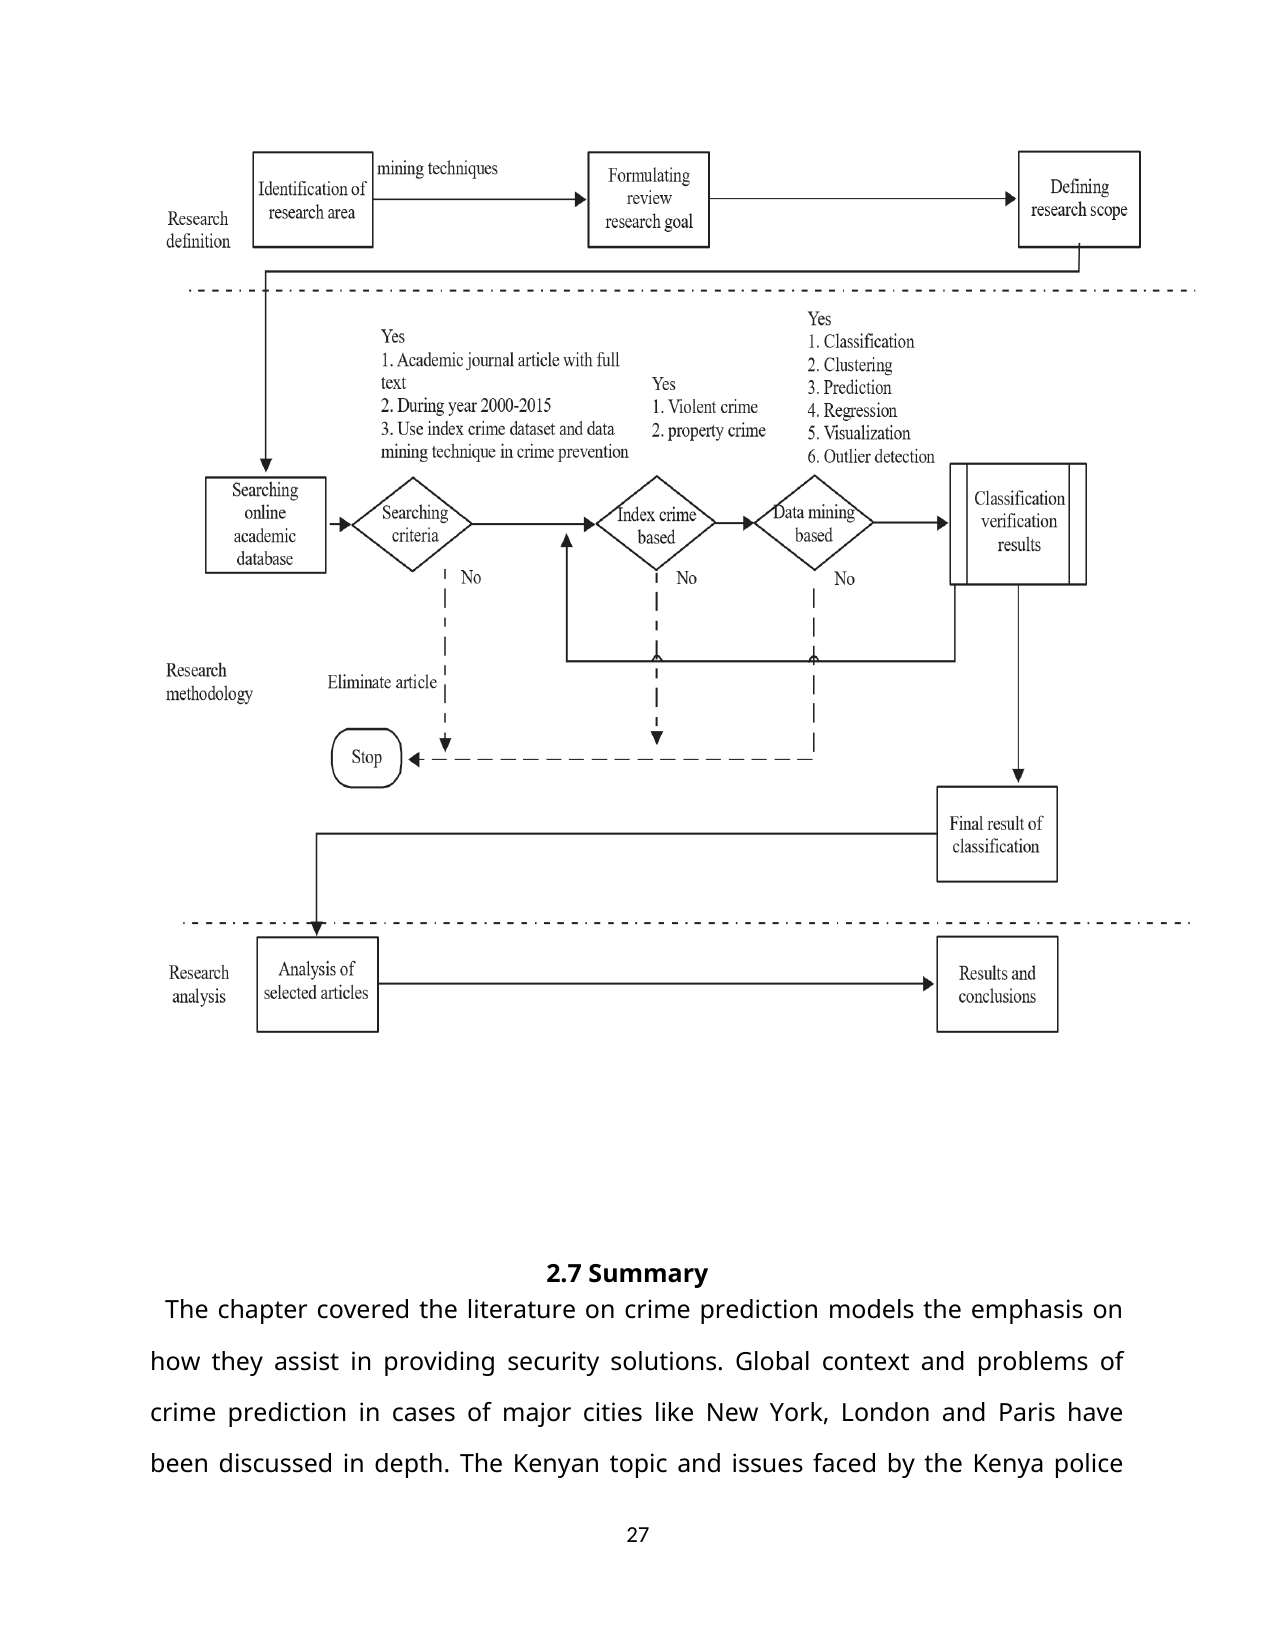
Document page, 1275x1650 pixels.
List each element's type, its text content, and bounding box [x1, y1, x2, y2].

subtitle 2.7 Summary [150, 1256, 1124, 1290]
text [150, 1292, 1125, 1479]
picture [165, 150, 1196, 1033]
